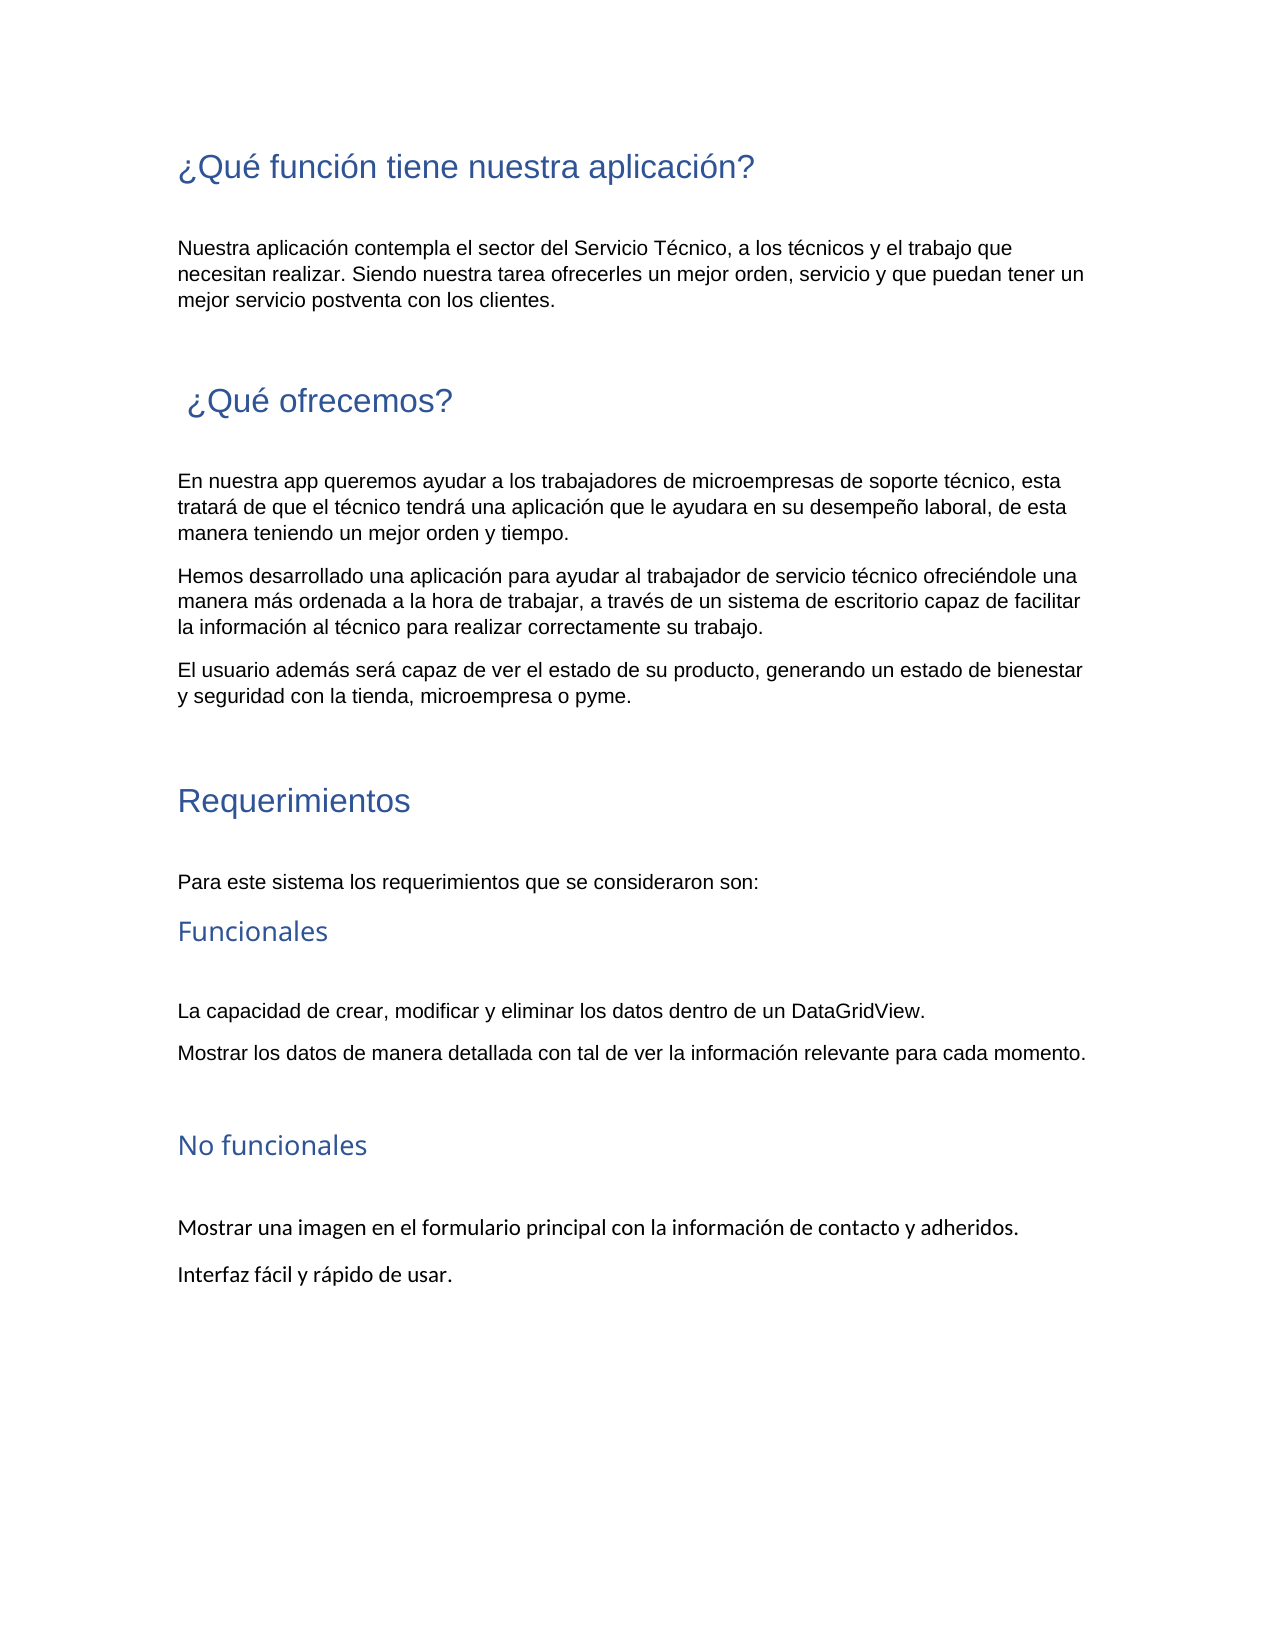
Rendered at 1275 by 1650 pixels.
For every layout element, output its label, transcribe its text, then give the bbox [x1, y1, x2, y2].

text El usuario además será capaz de ver el estado de su producto, generando un estado de bienestar y seguridad con la tienda, microempresa o pyme. [177, 658, 1098, 707]
text Nuestra aplicación contempla el sector del Servicio Técnico, a los técnicos y el trabajo que necesitan realizar. Siendo nuestra tarea ofrecerles un mejor orden, servicio y que puedan tener un mejor servicio postventa con los clientes. [177, 236, 1098, 312]
subtitle No funcionales [177, 1126, 1098, 1163]
text Hemos desarrollado una aplicación para ayudar al trabajador de servicio técnico ofreciéndole una manera más ordenada a la hora de trabajar, a través de un sistema de escritorio capaz de facilitar la información al técnico para realizar correctamente su trabajo. [177, 563, 1098, 639]
subtitle ¿Qué función tiene nuestra aplicación? [177, 148, 1098, 186]
subtitle Requerimientos [177, 781, 1098, 819]
text En nuestra app queremos ayudar a los trabajadores de microempresas de soporte técnico, esta tratará de que el técnico tendrá una aplicación que le ayudara en su desempeño laboral, de esta manera teniendo un mejor orden y tiempo. [177, 469, 1098, 545]
subtitle ¿Qué ofrecemos? [177, 381, 1098, 419]
text Mostrar una imagen en el formulario principal con la información de contacto y adheridos. [177, 1213, 1098, 1241]
text La capacidad de crear, modificar y eliminar los datos dentro de un DataGridView. [177, 999, 1098, 1023]
text Mostrar los datos de manera detallada con tal de ver la información relevante para cada momento. [177, 1041, 1098, 1065]
subtitle Funcionales [177, 912, 1098, 949]
text Interfaz fácil y rápido de usar. [177, 1260, 1098, 1288]
text Para este sistema los requerimientos que se consideraron son: [177, 869, 1098, 893]
